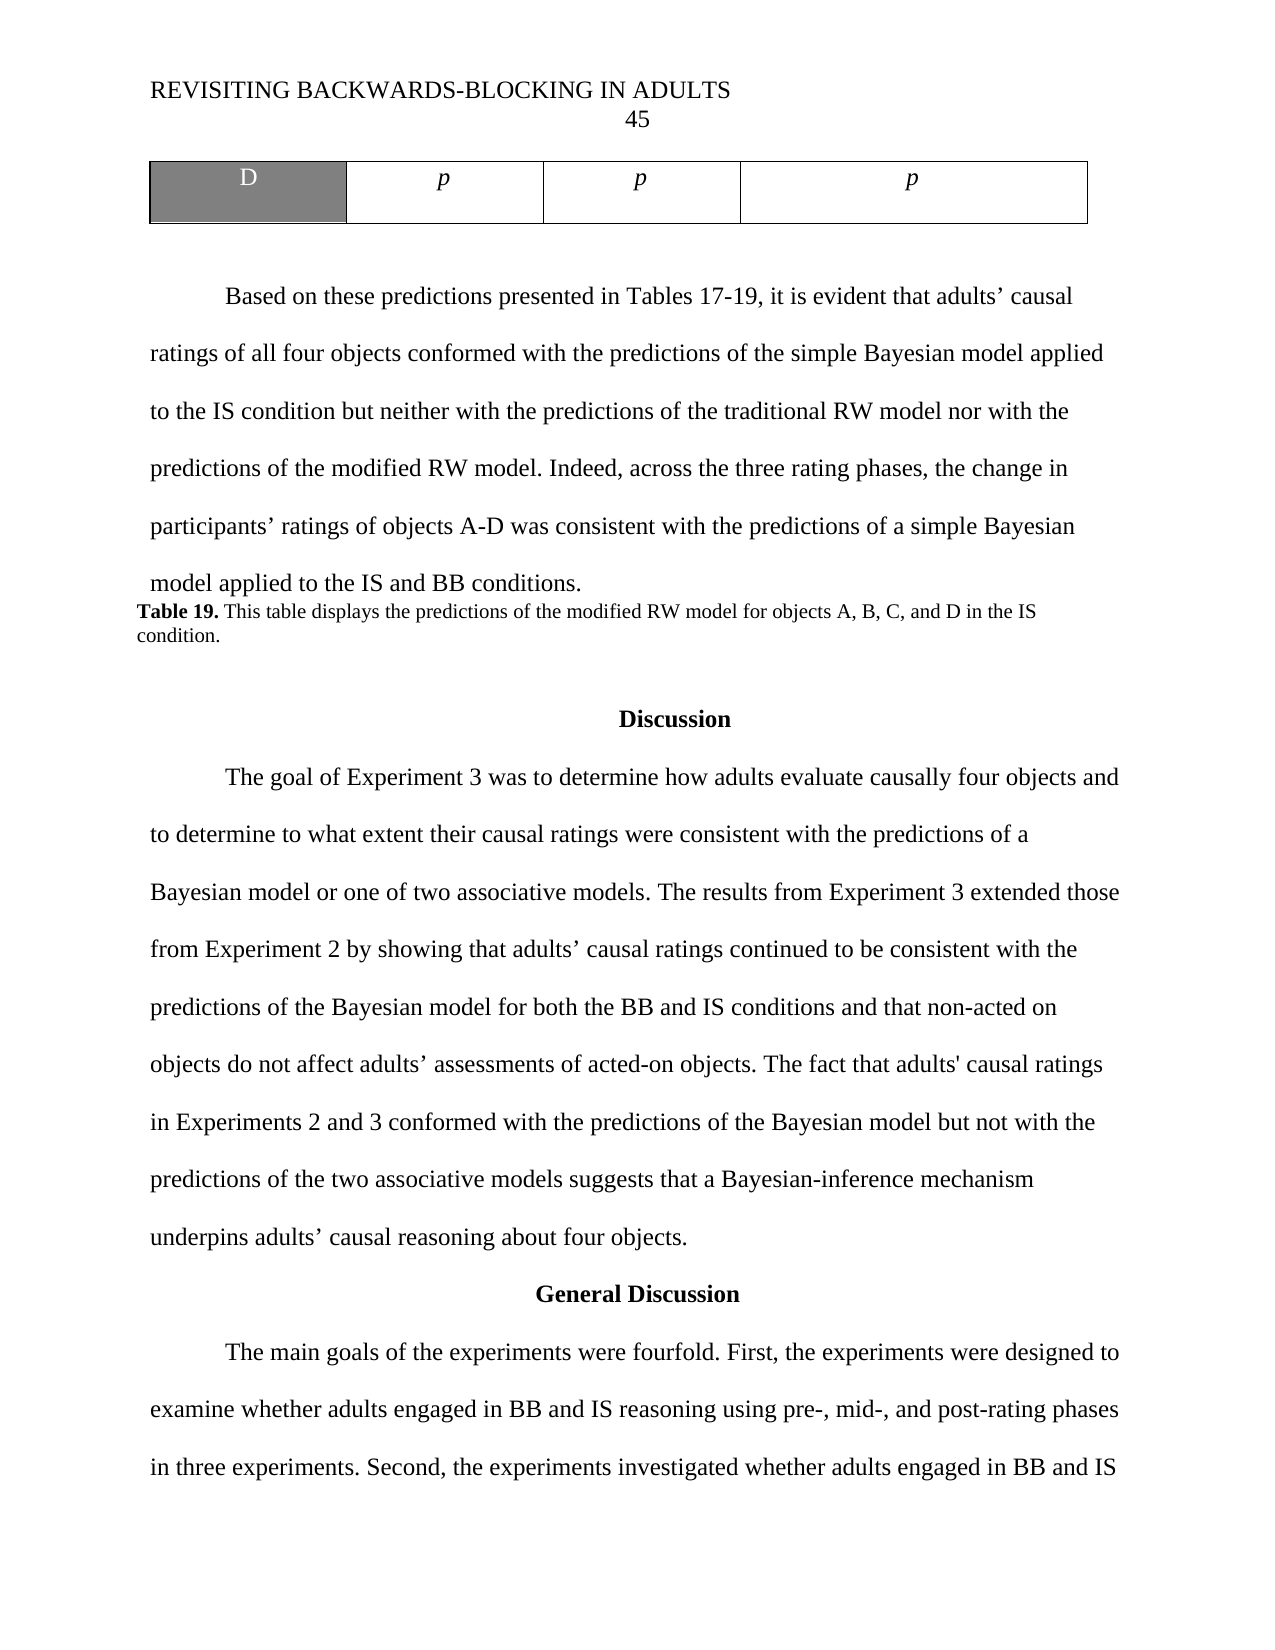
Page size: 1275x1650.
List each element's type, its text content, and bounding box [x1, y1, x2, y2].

table_cell p [347, 162, 543, 222]
table_cell D [151, 162, 346, 222]
text Discussion [150, 626, 1125, 733]
text The goal of Experiment 3 was to determine how adults evaluate causally four objects and to determine to what extent their causal ratings were consistent with the predictions of a Bayesian model or one of two associative models. The results from Experiment 3 extended those from Experiment 2 by showing that adults’ causal ratings continued to be consistent with the predictions of the Bayesian model for both the BB and IS conditions and that non-acted on objects do not affect adults’ assessments of acted-on objects. The fact that adults' causal ratings in Experiments 2 and 3 conformed with the predictions of the Bayesian model but not with the predictions of the two associative models suggests that a Bayesian-inference mechanism underpins adults’ causal reasoning about four objects. [150, 762, 1125, 1251]
text General Discussion [150, 1279, 1125, 1308]
table_cell p [544, 162, 740, 222]
table_cell p [741, 162, 1087, 222]
text Based on these predictions presented in Tables 17-19, it is evident that adults’ causal ratings of all four objects conformed with the predictions of the simple Bayesian model applied to the IS condition but neither with the predictions of the traditional RW model nor with the predictions of the modified RW model. Indeed, across the three rating phases, the change in participants’ ratings of objects A-D was consistent with the predictions of a simple Bayesian model applied to the IS and BB conditions. [150, 281, 1125, 597]
text Table 19. This table displays the predictions of the modified RW model for objects A, B, C, and D in the IS condition. [137, 599, 1042, 647]
